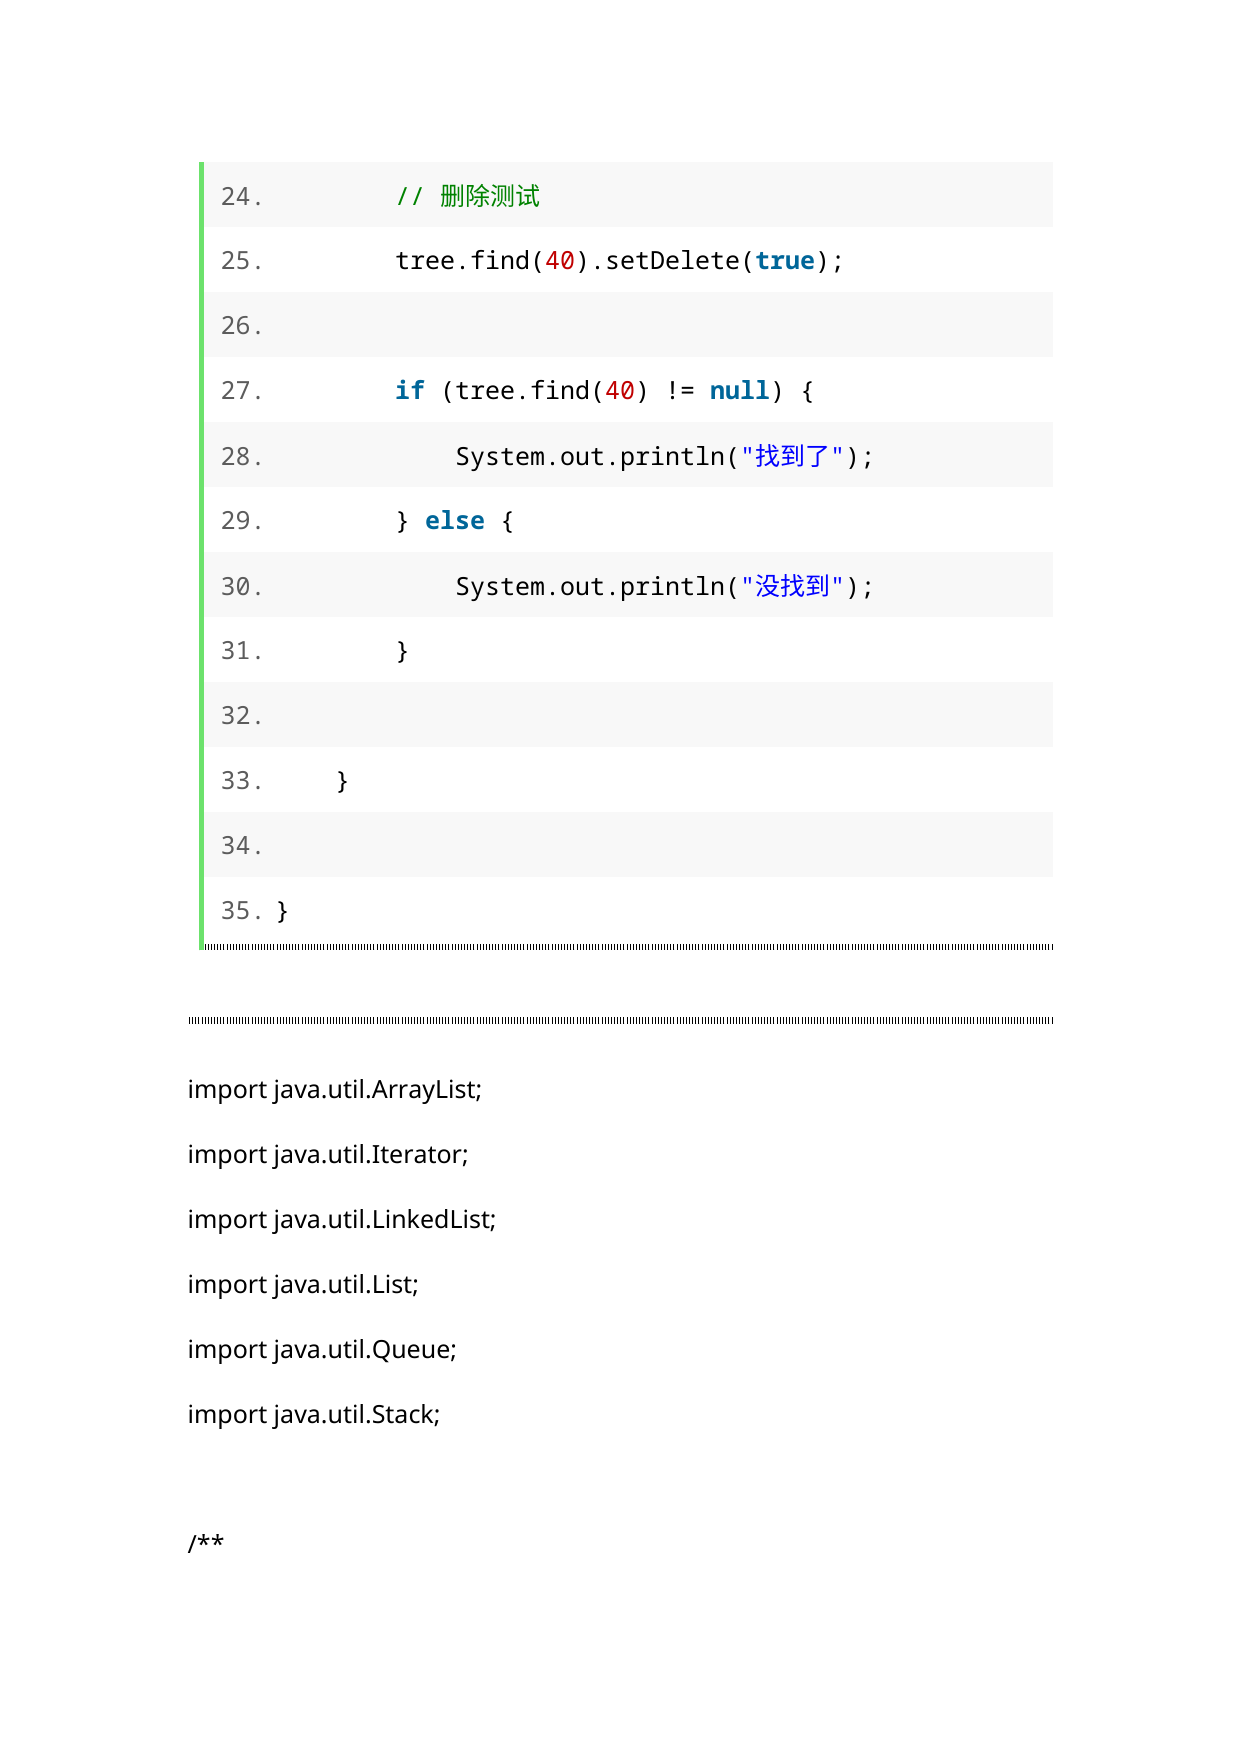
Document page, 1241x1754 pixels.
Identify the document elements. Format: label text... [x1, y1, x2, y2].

list if (tree.find(40) != null) { [204, 357, 1053, 422]
list } else { [204, 487, 1053, 552]
list tree.find(40).setDelete(true); [204, 227, 1053, 292]
text /** [187, 1511, 1053, 1576]
text import java.util.List; [187, 1251, 1053, 1316]
text import java.util.Iterator; [187, 1121, 1053, 1186]
text import java.util.Queue; [187, 1316, 1053, 1381]
list } [204, 877, 1053, 950]
list System.out.println("没找到"); [204, 552, 1053, 617]
text import java.util.Stack; [187, 1381, 1053, 1446]
text import java.util.ArrayList; [187, 1056, 1053, 1121]
list // 删除测试 [204, 162, 1053, 227]
list } [204, 747, 1053, 812]
list } [204, 617, 1053, 682]
list System.out.println("找到了"); [204, 422, 1053, 487]
text import java.util.LinkedList; [187, 1186, 1053, 1251]
